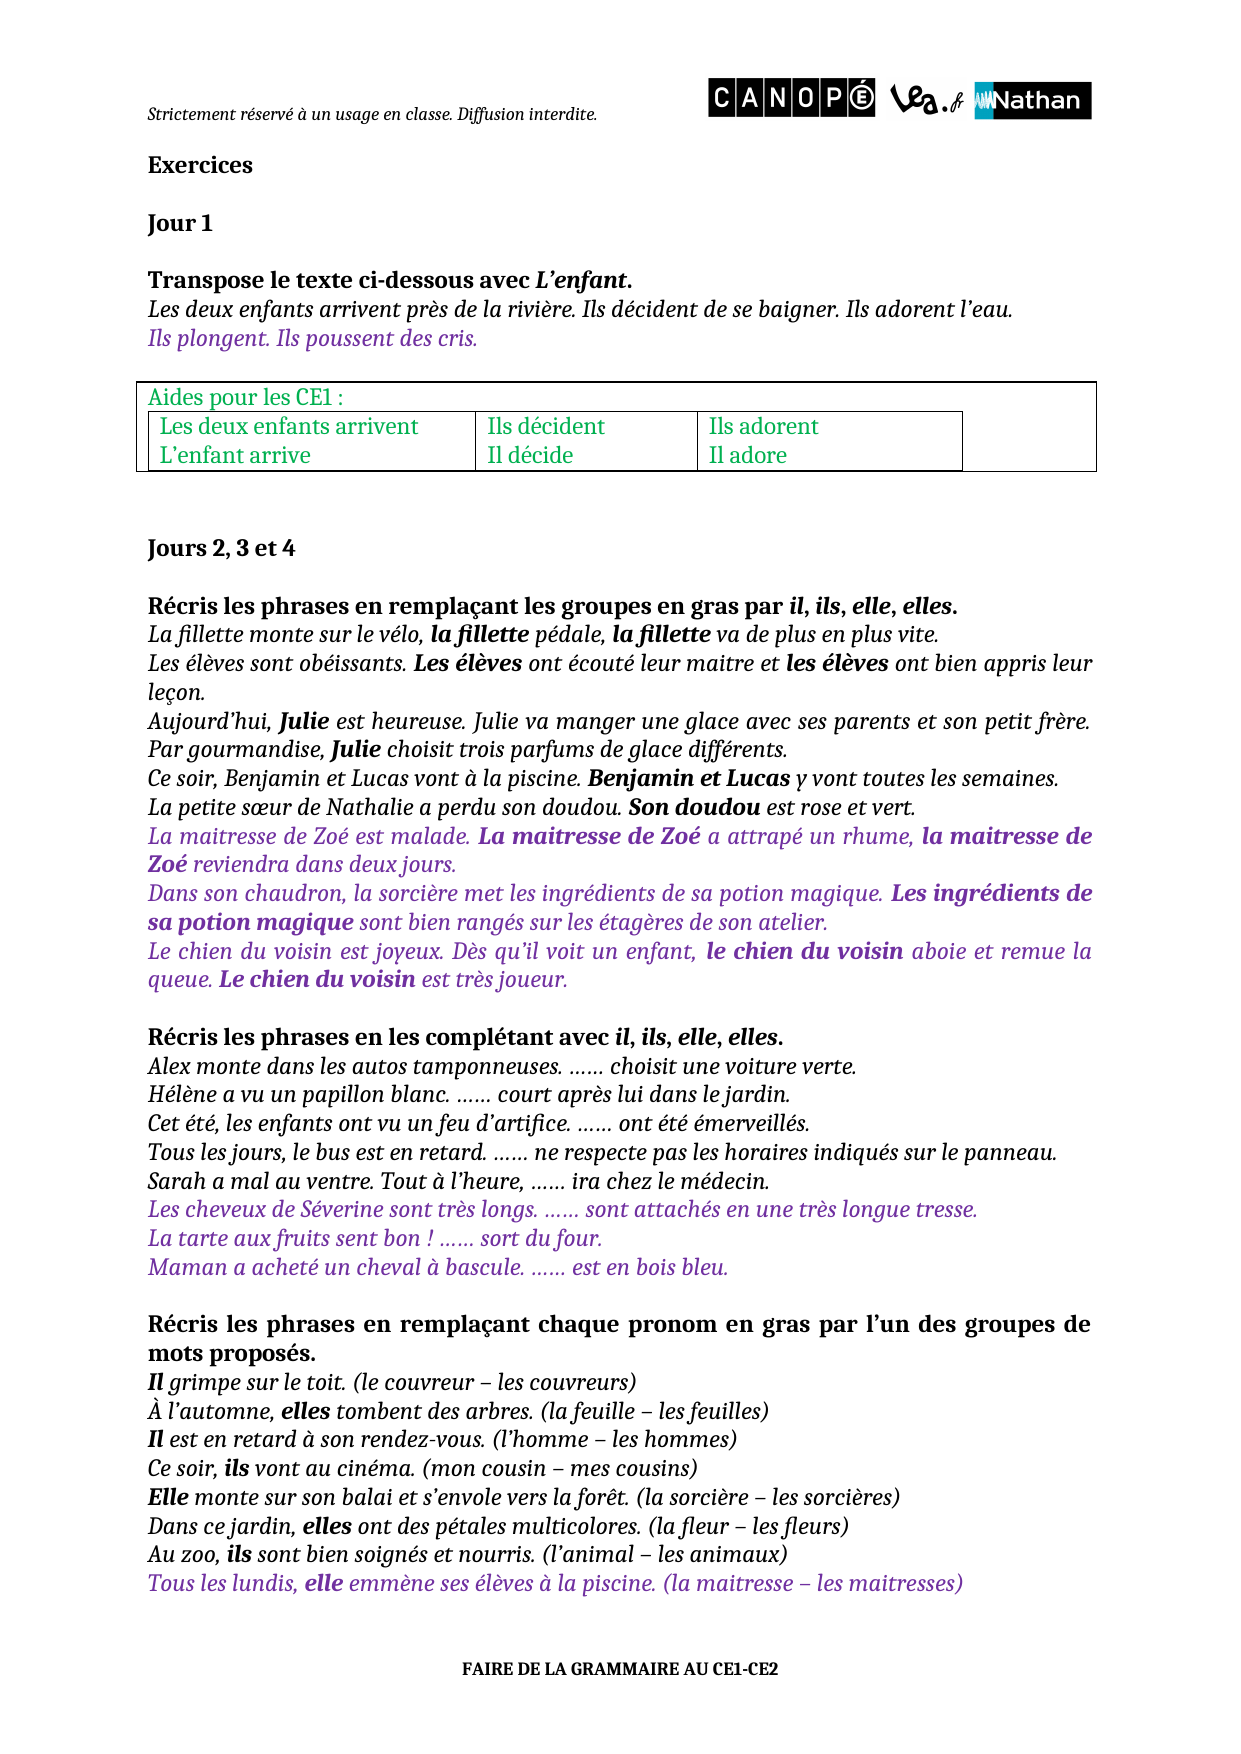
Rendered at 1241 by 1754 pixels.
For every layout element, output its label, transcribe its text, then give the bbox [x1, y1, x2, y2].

text Récris les phrases en les complétant avec il, ils, elle, elles. [148, 1023, 1093, 1052]
text Les deux enfants arrivent près de la rivière. Ils décident de se baigner. Ils adorent l’eau. [148, 295, 1093, 324]
text La maitresse de Zoé est malade. La maitresse de Zoé a attrapé un rhume, la maitresse de Zoé reviendra dans deux jours. [148, 822, 1093, 879]
text Ce soir, Benjamin et Lucas vont à la piscine. Benjamin et Lucas y vont toutes les semaines. [148, 764, 1093, 793]
text Récris les phrases en remplaçant les groupes en gras par il, ils, elle, elles. [148, 592, 1093, 620]
text À l’automne, elles tombent des arbres. (la feuille – les feuilles) [148, 1397, 1093, 1425]
text Le chien du voisin est joyeux. Dès qu’il voit un enfant, le chien du voisin aboie et remue la queue. Le chien du voisin est très joueur. [148, 937, 1093, 994]
text Au zoo, ils sont bien soignés et nourris. (l’animal – les animaux) [148, 1540, 1093, 1569]
picture [886, 77, 968, 121]
text Jour 1 [148, 209, 1093, 238]
text Sarah a mal au ventre. Tout à l’heure, …… ira chez le médecin. [148, 1167, 1093, 1195]
text Maman a acheté un cheval à bascule. …… est en bois bleu. [148, 1253, 1093, 1282]
text Dans ce jardin, elles ont des pétales multicolores. (la fleur – les fleurs) [148, 1512, 1093, 1540]
text Tous les lundis, elle emmène ses élèves à la piscine. (la maitresse – les maitresses) [148, 1569, 1093, 1598]
text Transpose le texte ci-dessous avec L’enfant. [148, 266, 1093, 295]
text Les élèves sont obéissants. Les élèves ont écouté leur maitre et les élèves ont bien appris leur leçon. [148, 649, 1093, 707]
text La tarte aux fruits sent bon ! …… sort du four. [148, 1224, 1093, 1253]
text La petite sœur de Nathalie a perdu son doudou. Son doudou est rose et vert. [148, 793, 1093, 822]
text Ils plongent. Ils poussent des cris. [148, 324, 1093, 353]
text Ce soir, ils vont au cinéma. (mon cousin – mes cousins) [148, 1454, 1093, 1483]
text Tous les jours, le bus est en retard. …… ne respecte pas les horaires indiqués sur le panneau. [148, 1138, 1093, 1167]
text Exercices [148, 151, 1093, 180]
text Aujourd’hui, Julie est heureuse. Julie va manger une glace avec ses parents et son petit frère. Par gourmandise, Julie choisit trois parfums de glace différents. [148, 707, 1093, 764]
text Récris les phrases en remplaçant chaque pronom en gras par l’un des groupes de mots proposés. [148, 1310, 1093, 1368]
text Cet été, les enfants ont vu un feu d’artifice. …… ont été émerveillés. [148, 1109, 1093, 1138]
text Jours 2, 3 et 4 [148, 534, 1093, 563]
picture [704, 73, 880, 121]
text Les cheveux de Séverine sont très longs. …… sont attachés en une très longue tresse. [148, 1195, 1093, 1224]
table_header Aides pour les CE1 : [137, 383, 1096, 471]
text La fillette monte sur le vélo, la fillette pédale, la fillette va de plus en plus vite. [148, 620, 1093, 649]
text Alex monte dans les autos tamponneuses. …… choisit une voiture verte. [148, 1052, 1093, 1080]
text Hélène a vu un papillon blanc. …… court après lui dans le jardin. [148, 1080, 1093, 1109]
text Elle monte sur son balai et s’envole vers la forêt. (la sorcière – les sorcières) [148, 1483, 1093, 1512]
text Il grimpe sur le toit. (le couvreur – les couvreurs) [148, 1368, 1093, 1397]
text Dans son chaudron, la sorcière met les ingrédients de sa potion magique. Les ingrédients de sa potion magique sont bien rangés sur les étagères de son atelier. [148, 879, 1093, 937]
picture [973, 81, 1093, 121]
text Il est en retard à son rendez-vous. (l’homme – les hommes) [148, 1425, 1093, 1454]
